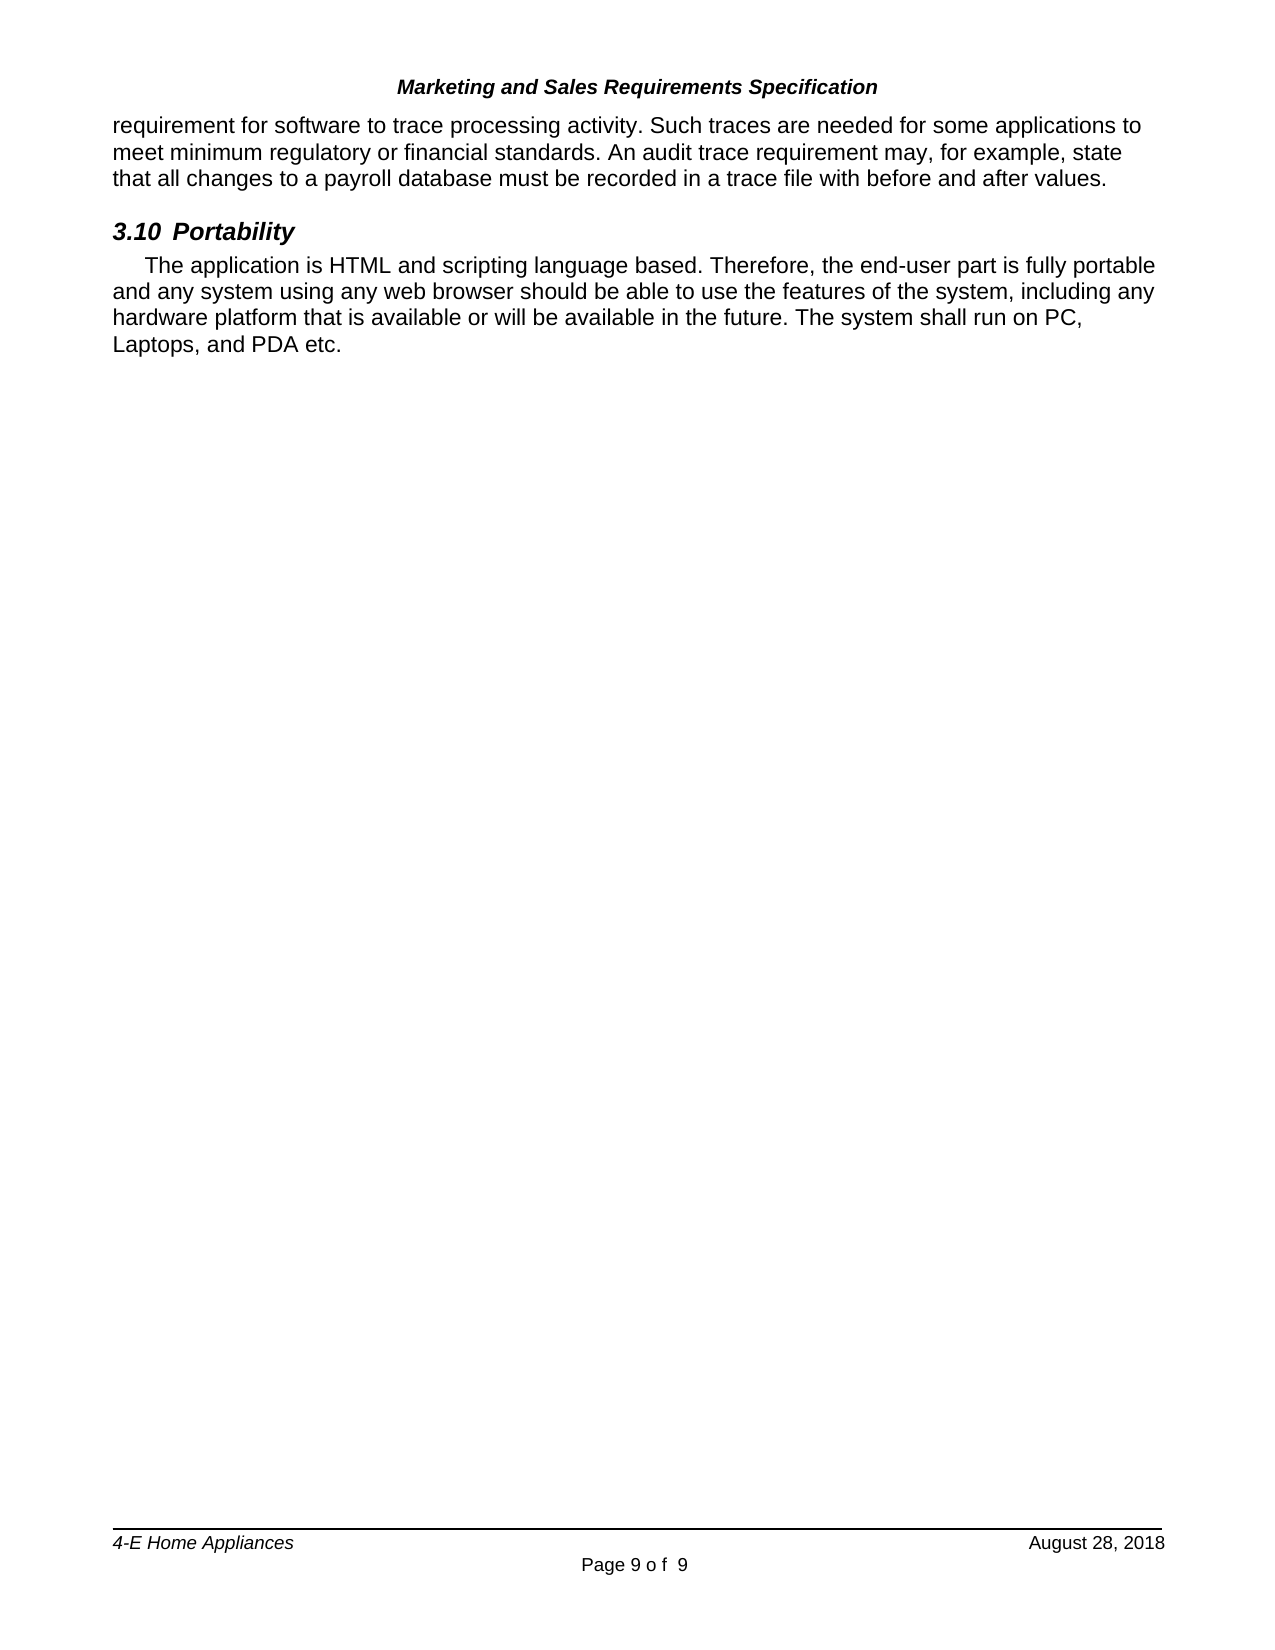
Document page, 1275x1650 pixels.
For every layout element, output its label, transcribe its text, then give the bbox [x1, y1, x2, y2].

text The application is HTML and scripting language based. Therefore, the end-user part is fully portable and any system using any web browser should be able to use the features of the system, including any hardware platform that is available or will be available in the future. The system shall run on PC, Laptops, and PDA etc. [112, 252, 1162, 357]
subtitle Portability [112, 217, 1162, 245]
